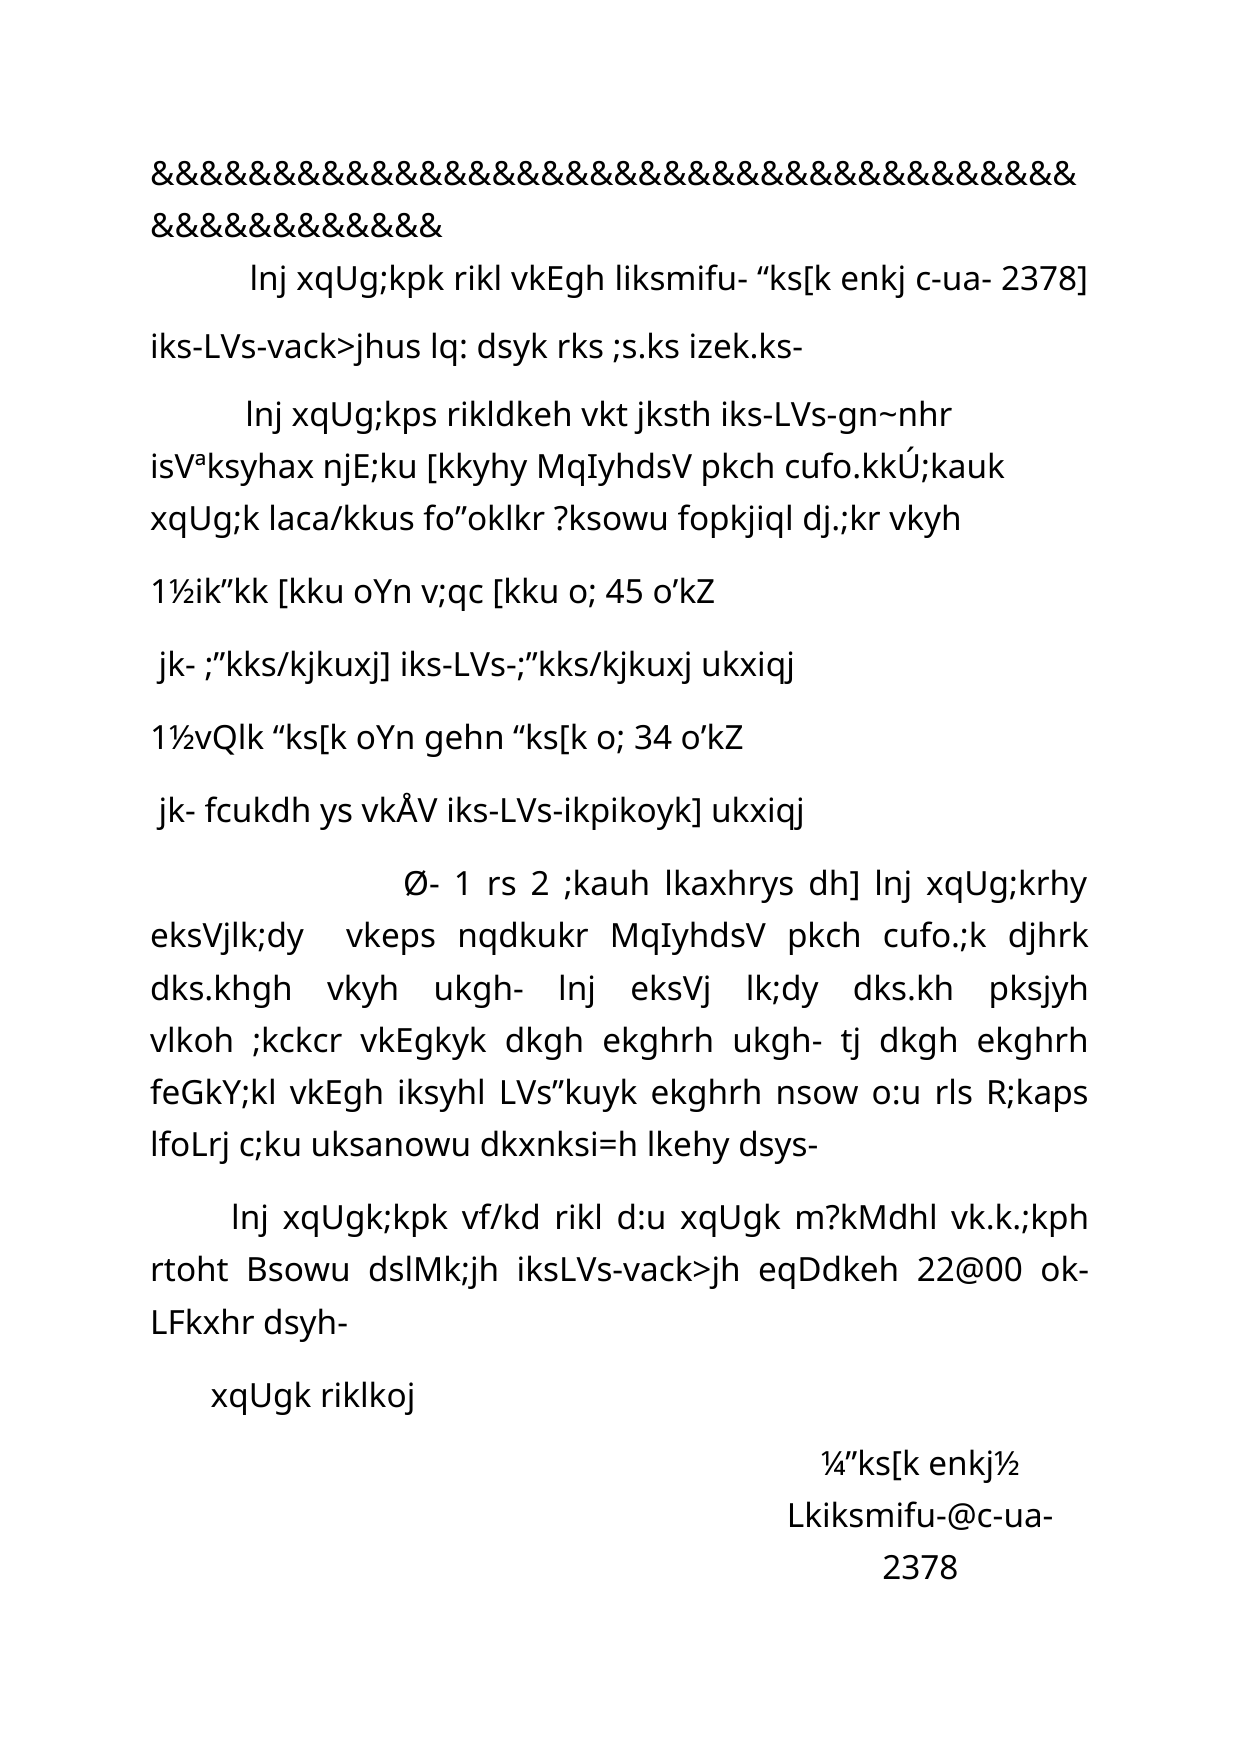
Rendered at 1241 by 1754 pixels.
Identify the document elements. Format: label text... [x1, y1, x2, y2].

text lnj xqUg;kpk rikl vkEgh liksmifu- “ks[k enkj c-ua- 2378] iks-LVs-vack>jhus lq: dsyk rks ;s.ks izek.ks- [150, 254, 1090, 368]
text &&&&&&&&&&&&&&&&&&&&&&&&&&&&&&&&&&&&&&&&&&&&&&&&&& [150, 150, 1090, 248]
text 1½vQlk “ks[k oYn gehn “ks[k o; 34 o’kZ [150, 714, 1090, 759]
text jk- ;”kks/kjkuxj] iks-LVs-;”kks/kjkuxj ukxiqj [150, 641, 1090, 686]
text jk- fcukdh ys vkÅV iks-LVs-ikpikoyk] ukxiqj [150, 787, 1090, 832]
text 1½ik”kk [kku oYn v;qc [kku o; 45 o’kZ [150, 568, 1090, 613]
text ¼”ks[k enkj½ [750, 1439, 1090, 1485]
text Lkiksmifu-@c-ua- 2378 [750, 1492, 1090, 1589]
text lnj xqUgk;kpk vf/kd rikl d:u xqUgk m?kMdhl vk.k.;kph rtoht Bsowu dslMk;jh iksLVs-vack>jh eqDdkeh 22@00 ok- LFkxhr dsyh- [150, 1194, 1090, 1344]
text Ø- 1 rs 2 ;kauh lkaxhrys dh] lnj xqUg;krhy eksVjlk;dy vkeps nqdkukr MqIyhdsV pkch cufo.;k djhrk dks.khgh vkyh ukgh- lnj eksVj lk;dy dks.kh pksjyh vlkoh ;kckcr vkEgkyk dkgh ekghrh ukgh- tj dkgh ekghrh feGkY;kl vkEgh iksyhl LVs”kuyk ekghrh nsow o:u rls R;kaps lfoLrj c;ku uksanowu dkxnksi=h lkehy dsys- [150, 860, 1090, 1166]
text xqUgk riklkoj [150, 1371, 1090, 1417]
text lnj xqUg;kps rikldkeh vkt jksth iks-LVs-gn~nhr isVªksyhax njE;ku [kkyhy MqIyhdsV pkch cufo.kkÚ;kauk xqUg;k laca/kkus fo”oklkr ?ksowu fopkjiql dj.;kr vkyh [150, 391, 1090, 540]
